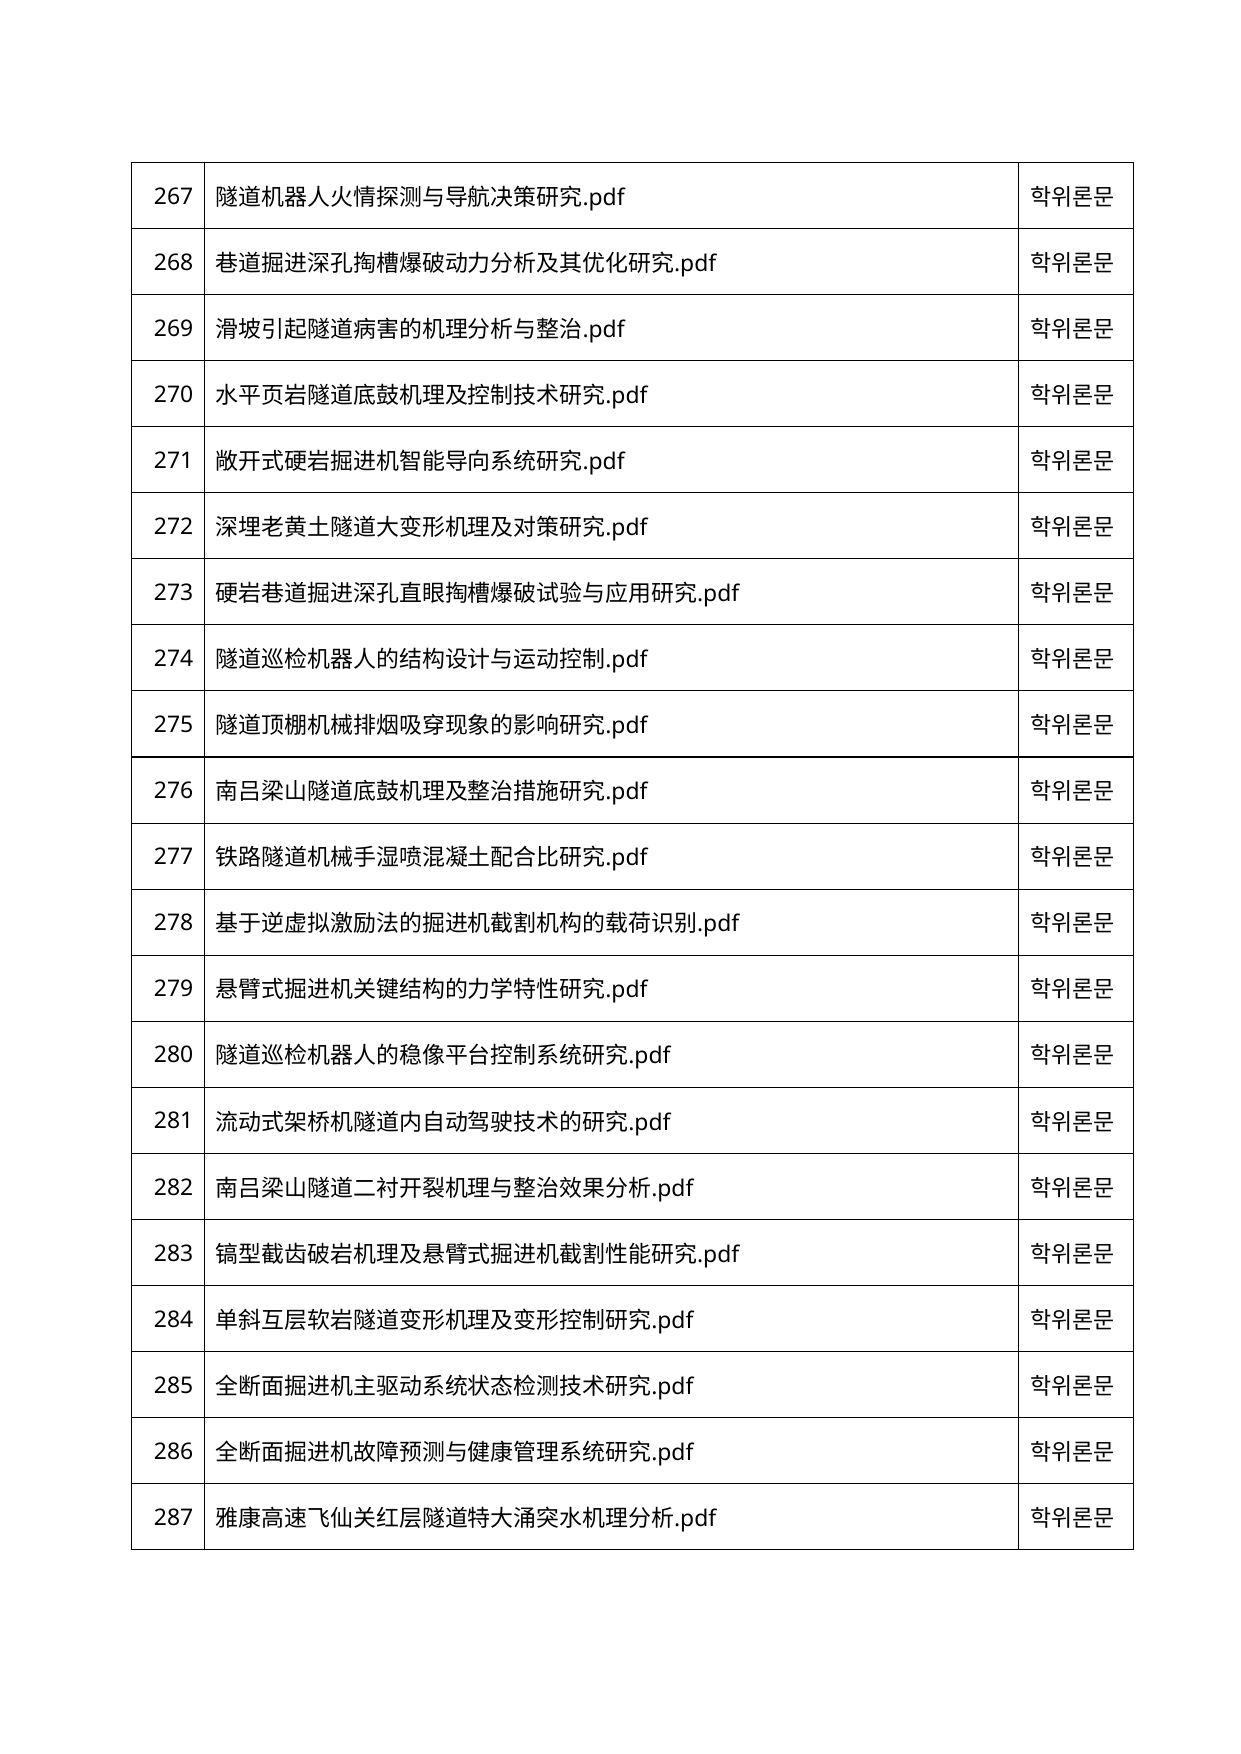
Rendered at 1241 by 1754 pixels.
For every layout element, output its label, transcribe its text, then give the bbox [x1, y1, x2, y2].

table_cell 悬臂式掘进机关键结构的力学特性研究.pdf [205, 956, 1018, 1021]
table_cell 276 [132, 758, 204, 822]
table_cell 학위론문 [1019, 1088, 1133, 1153]
table_cell 270 [132, 361, 204, 426]
table_cell 학위론문 [1019, 1154, 1133, 1219]
table_cell 학위론문 [1019, 1286, 1133, 1351]
table_cell 南吕梁山隧道二衬开裂机理与整治效果分析.pdf [205, 1154, 1018, 1219]
table_cell 267 [132, 163, 204, 228]
table_cell 271 [132, 427, 204, 492]
table_cell 水平页岩隧道底鼓机理及控制技术研究.pdf [205, 361, 1018, 426]
table_cell 273 [132, 559, 204, 624]
table_cell 학위론문 [1019, 824, 1133, 888]
table_cell 학위론문 [1019, 1022, 1133, 1087]
table_cell 镐型截齿破岩机理及悬臂式掘进机截割性能研究.pdf [205, 1220, 1018, 1285]
table_cell 280 [132, 1022, 204, 1087]
table_cell 학위론문 [1019, 956, 1133, 1021]
table_cell 巷道掘进深孔掏槽爆破动力分析及其优化研究.pdf [205, 229, 1018, 294]
table_cell 278 [132, 890, 204, 954]
table_cell 학위론문 [1019, 691, 1133, 756]
table_cell 269 [132, 295, 204, 360]
table_cell 281 [132, 1088, 204, 1153]
table_cell 深埋老黄土隧道大变形机理及对策研究.pdf [205, 493, 1018, 558]
table_cell 학위론문 [1019, 1220, 1133, 1285]
table_cell 隧道巡检机器人的结构设计与运动控制.pdf [205, 625, 1018, 690]
table_cell 277 [132, 824, 204, 888]
table_cell 隧道顶棚机械排烟吸穿现象的影响研究.pdf [205, 691, 1018, 756]
table_cell 硬岩巷道掘进深孔直眼掏槽爆破试验与应用研究.pdf [205, 559, 1018, 624]
table_cell 284 [132, 1286, 204, 1351]
table_cell 全断面掘进机主驱动系统状态检测技术研究.pdf [205, 1352, 1018, 1417]
table_cell 279 [132, 956, 204, 1021]
table_cell 敞开式硬岩掘进机智能导向系统研究.pdf [205, 427, 1018, 492]
table_cell 학위론문 [1019, 559, 1133, 624]
table_cell 268 [132, 229, 204, 294]
table_cell 학위론문 [1019, 229, 1133, 294]
table_cell 학위론문 [1019, 890, 1133, 954]
table_cell 학위론문 [1019, 295, 1133, 360]
table_cell 流动式架桥机隧道内自动驾驶技术的研究.pdf [205, 1088, 1018, 1153]
table_cell 南吕梁山隧道底鼓机理及整治措施研究.pdf [205, 758, 1018, 822]
table_cell 铁路隧道机械手湿喷混凝土配合比研究.pdf [205, 824, 1018, 888]
table_cell 학위론문 [1019, 361, 1133, 426]
table_cell 隧道巡检机器人的稳像平台控制系统研究.pdf [205, 1022, 1018, 1087]
table_cell 272 [132, 493, 204, 558]
table_cell 滑坡引起隧道病害的机理分析与整治.pdf [205, 295, 1018, 360]
table_cell 학위론문 [1019, 427, 1133, 492]
table_cell 全断面掘进机故障预测与健康管理系统研究.pdf [205, 1418, 1018, 1483]
table_cell 275 [132, 691, 204, 756]
table_cell 基于逆虚拟激励法的掘进机截割机构的载荷识别.pdf [205, 890, 1018, 954]
table_cell 학위론문 [1019, 758, 1133, 822]
table_cell 雅康高速飞仙关红层隧道特大涌突水机理分析.pdf [205, 1484, 1018, 1549]
table_cell 286 [132, 1418, 204, 1483]
table_cell 285 [132, 1352, 204, 1417]
table_cell 학위론문 [1019, 1484, 1133, 1549]
table_cell 학위론문 [1019, 1352, 1133, 1417]
table_cell 학위론문 [1019, 1418, 1133, 1483]
table_cell 隧道机器人火情探测与导航决策研究.pdf [205, 163, 1018, 228]
table_cell 283 [132, 1220, 204, 1285]
table_cell 학위론문 [1019, 625, 1133, 690]
table_cell 학위론문 [1019, 493, 1133, 558]
table_cell 274 [132, 625, 204, 690]
table_cell 282 [132, 1154, 204, 1219]
table_cell 287 [132, 1484, 204, 1549]
table_cell 학위론문 [1019, 163, 1133, 228]
table_cell 单斜互层软岩隧道变形机理及变形控制研究.pdf [205, 1286, 1018, 1351]
